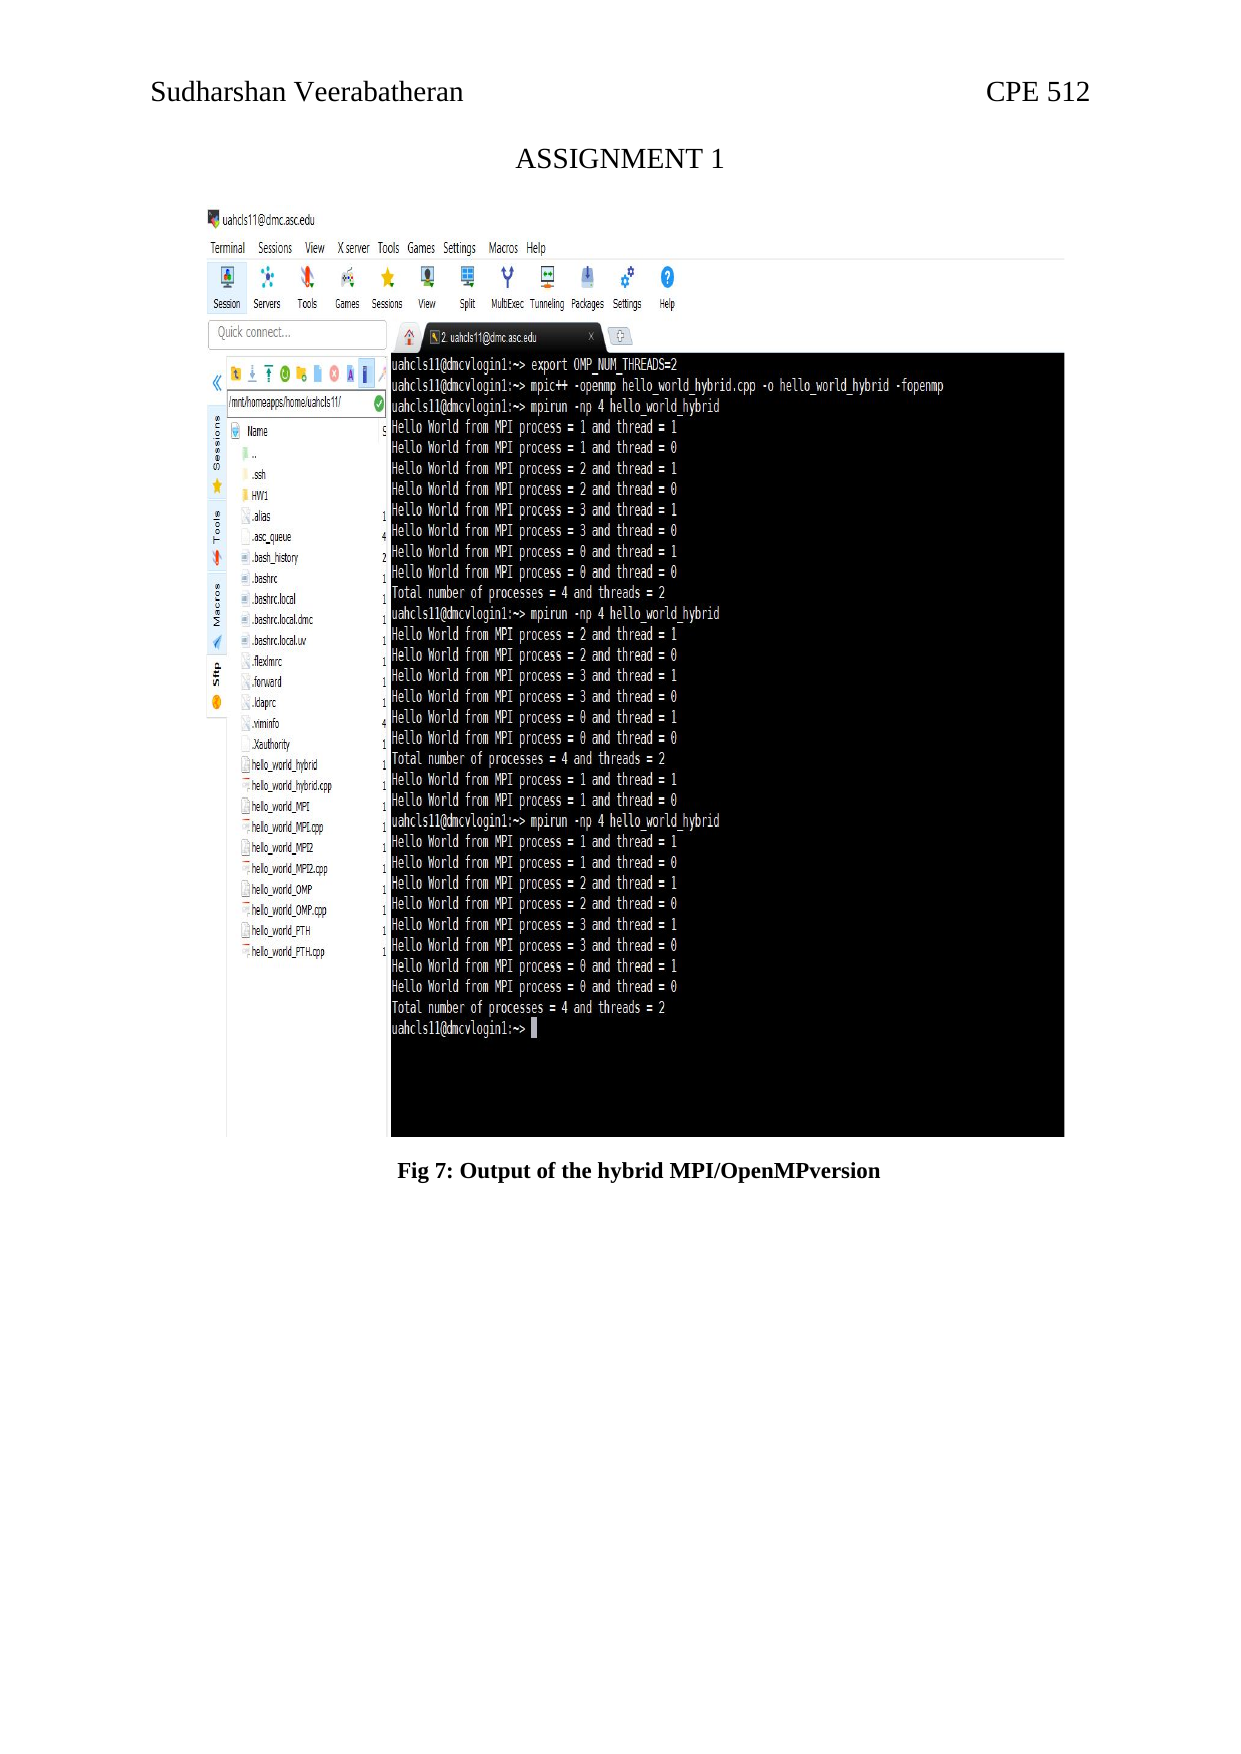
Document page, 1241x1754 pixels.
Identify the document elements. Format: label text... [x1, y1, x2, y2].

picture [206, 205, 1065, 1137]
